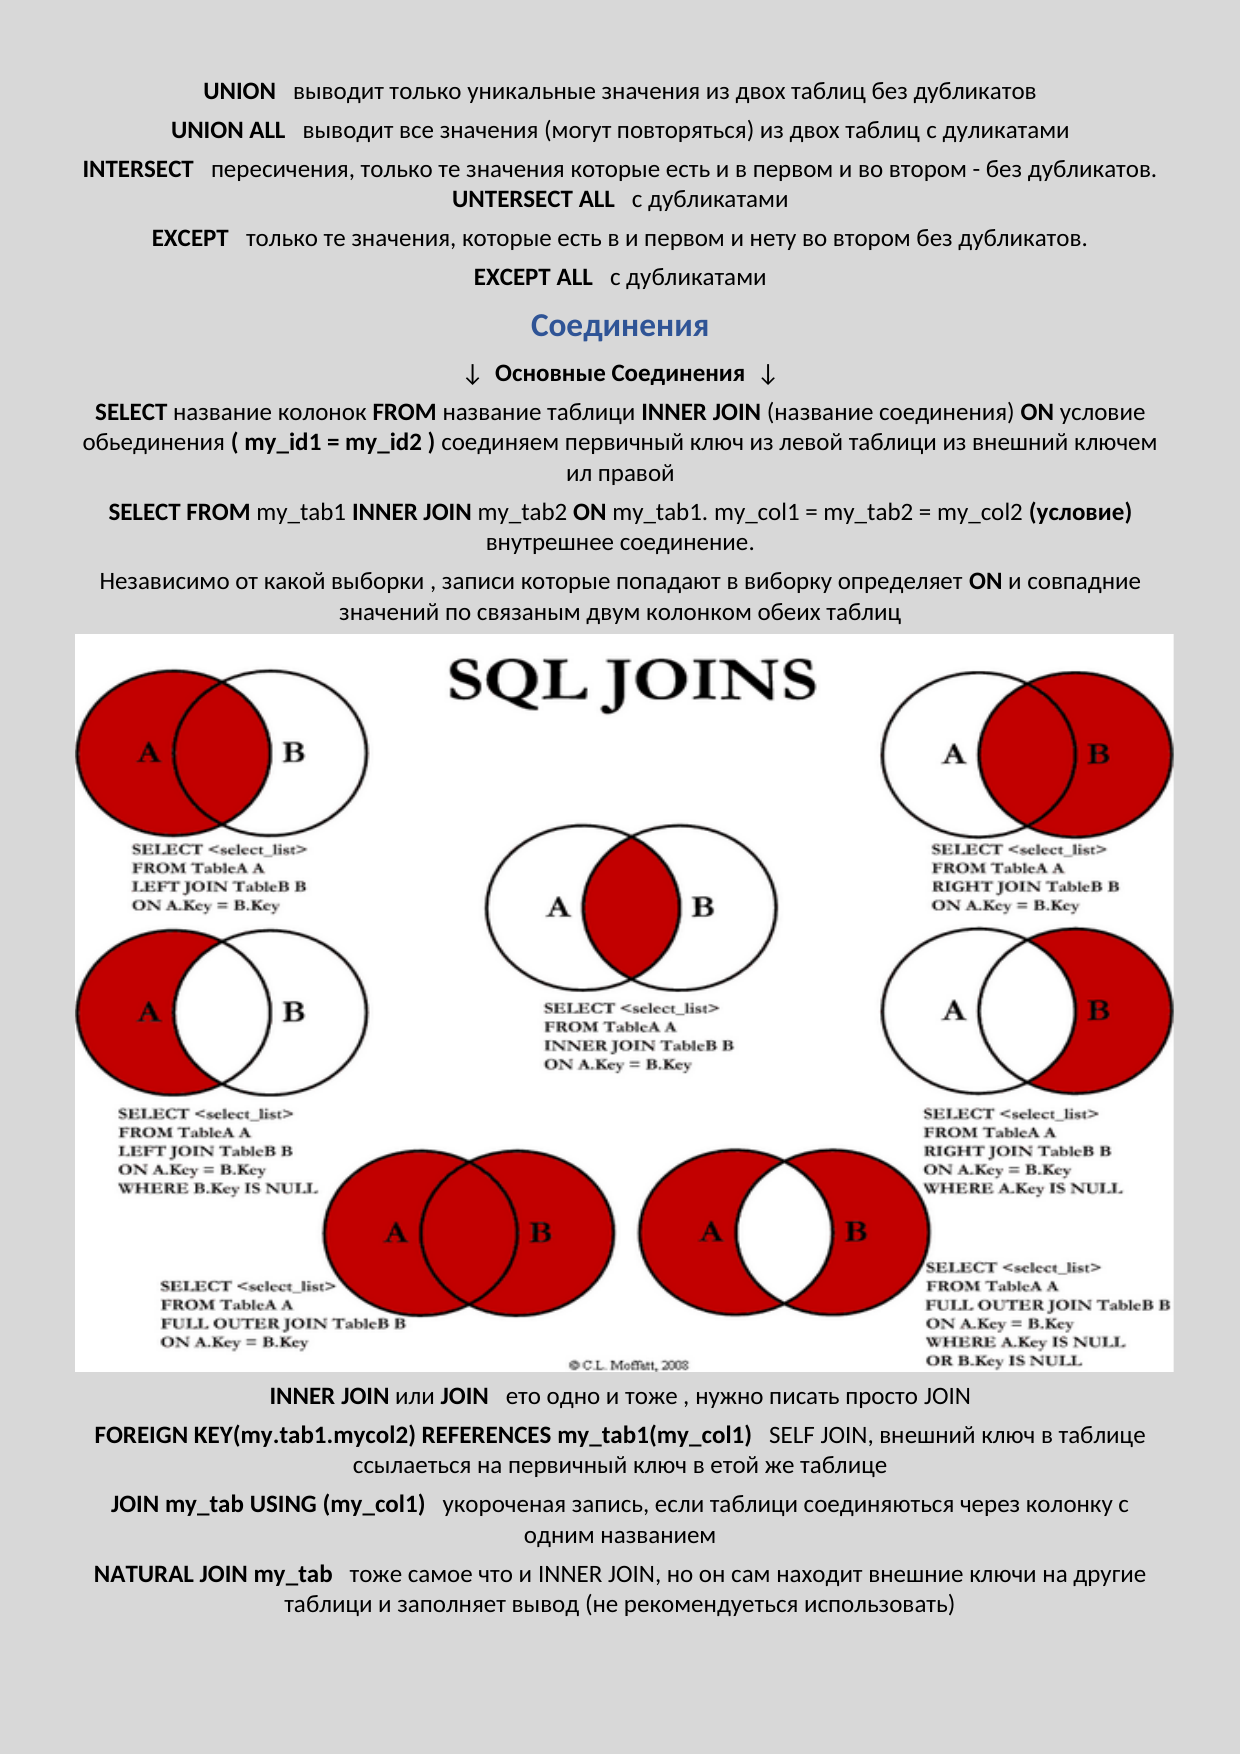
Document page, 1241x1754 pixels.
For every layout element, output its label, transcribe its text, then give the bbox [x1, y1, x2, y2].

picture [75, 634, 1174, 1372]
text UNION ALL выводит все значения (могут повторяться) из двох таблиц с дуликатами [75, 114, 1165, 144]
text FOREIGN KEY(my.tab1.mycol2) REFERENCES my_tab1(my_col1) SELF JOIN, внешний ключ в таблице ссылаеться на первичный ключ в етой же таблице [75, 1419, 1165, 1480]
subtitle Соединения [75, 304, 1165, 345]
text EXCEPT ALL с дубликатами [75, 261, 1165, 291]
text UNION выводит только уникальные значения из двох таблиц без дубликатов [75, 75, 1165, 106]
text ↓ Основные Соединения ↓ [75, 357, 1165, 388]
text NATURAL JOIN my_tab тоже самое что и INNER JOIN, но он сам находит внешние ключи на другие таблици и заполняет вывод (не рекомендуеться использовать) [75, 1558, 1165, 1619]
text INTERSECT пересичения, только те значения которые есть и в первом и во втором - без дубликатов. UNTERSECT ALL с дубликатами [75, 153, 1165, 214]
text SELECT название колонок FROM название таблици INNER JOIN (название соединения) ON уcловие обьединения ( my_id1 = my_id2 ) соединяем первичный ключ из левой таблици из внешний ключем ил правой [75, 396, 1165, 488]
text JOIN my_tab USING (my_col1) укороченая запись, если таблици соединяються через колонку с одним названием [75, 1488, 1165, 1549]
text EXCEPT только те значения, которые есть в и первом и нету во втором без дубликатов. [75, 222, 1165, 253]
text INNER JOIN или JOIN ето одно и тоже , нужно писать просто JOIN [75, 1380, 1165, 1411]
text Независимо от какой выборки , записи которые попадают в виборку определяет ON и совпадние значений по связаным двум колонком обеих таблиц [75, 565, 1165, 626]
text SELECT FROM my_tab1 INNER JOIN my_tab2 ON my_tab1. my_col1 = my_tab2 = my_col2 (условие) внутрешнее соединение. [75, 496, 1165, 557]
